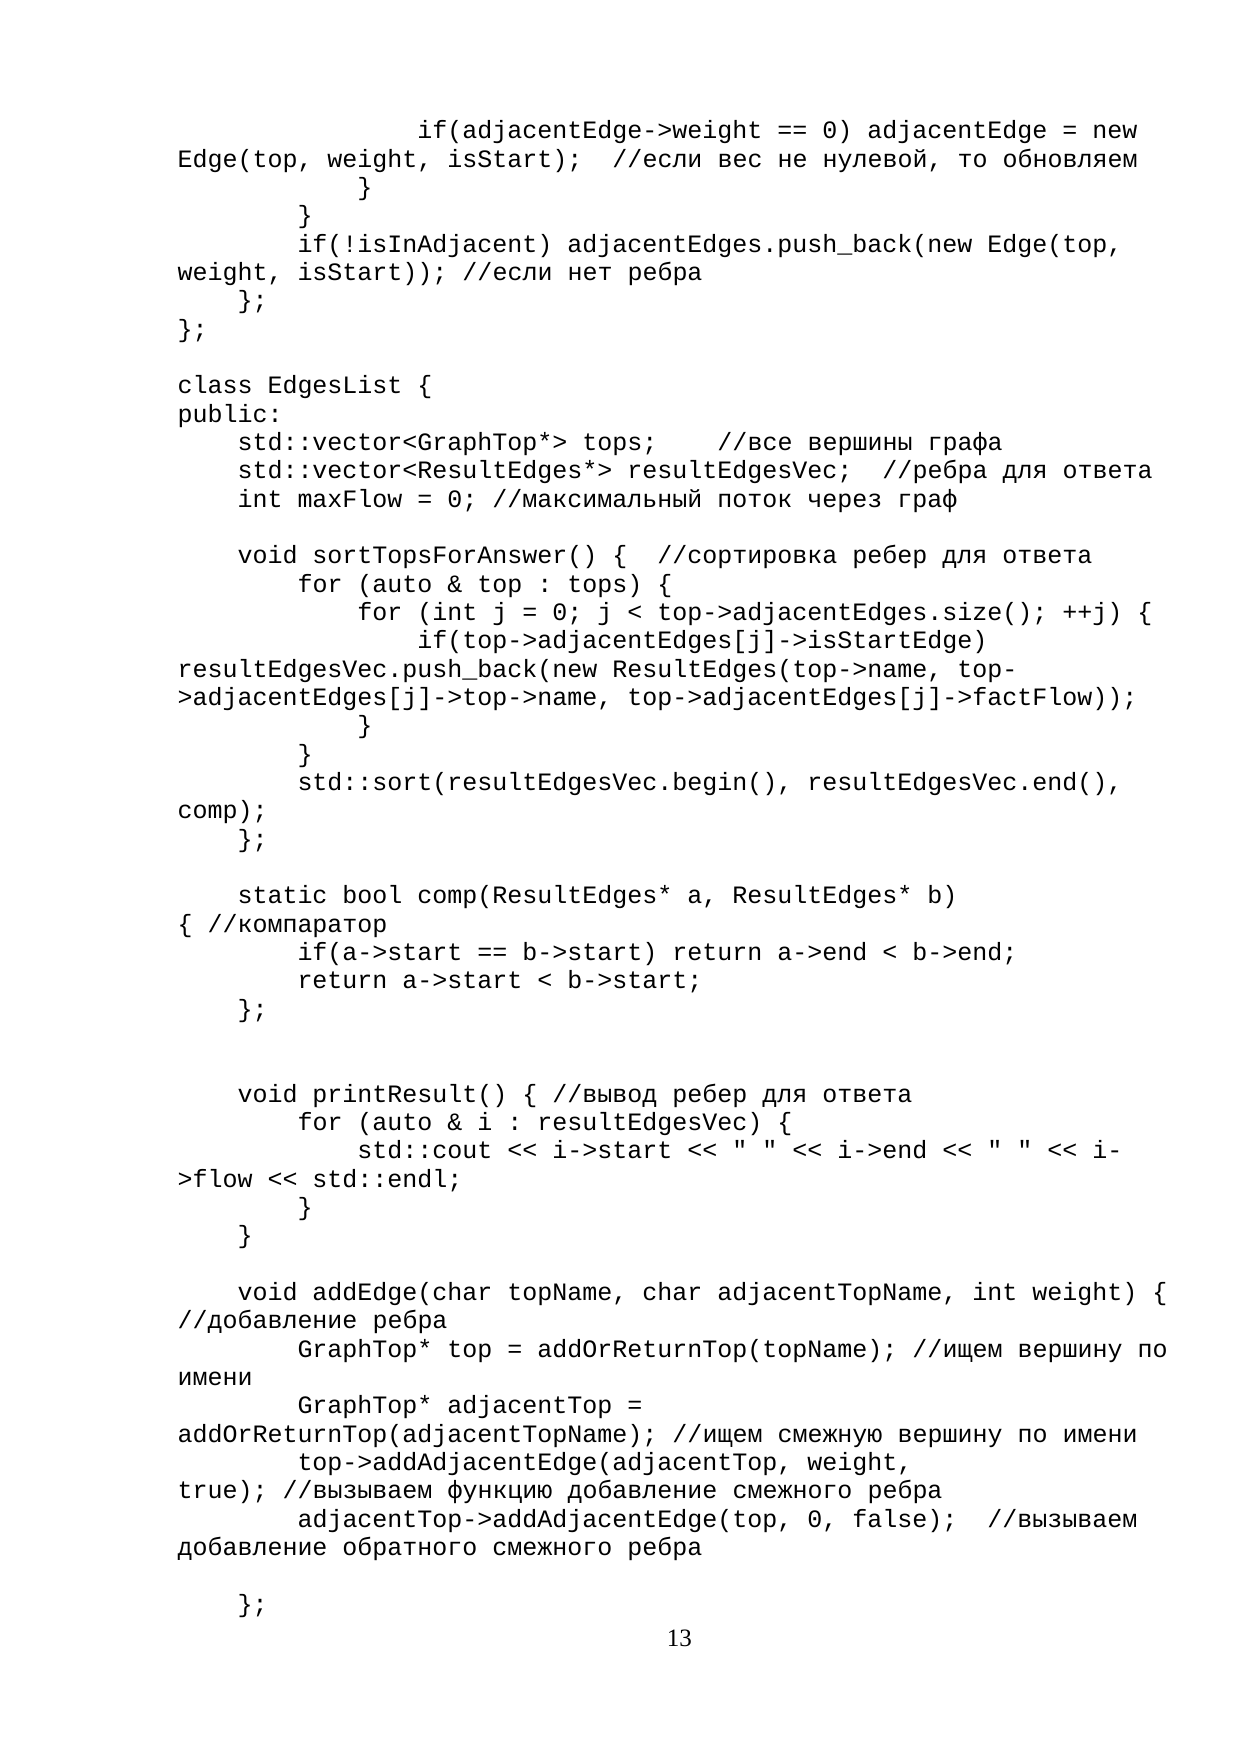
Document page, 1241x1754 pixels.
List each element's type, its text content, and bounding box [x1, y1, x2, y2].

text } [177, 713, 1181, 741]
text } [177, 203, 1181, 231]
text top->addAdjacentEdge(adjacentTop, weight, true); //вызываем функцию добавление смежного ребра [177, 1450, 1181, 1506]
text return a->start < b->start; [177, 968, 1181, 996]
text } [177, 1195, 1181, 1223]
text std::sort(resultEdgesVec.begin(), resultEdgesVec.end(), comp); [177, 770, 1181, 826]
text } [177, 1223, 1181, 1251]
text for (auto & top : tops) { [177, 571, 1181, 600]
text }; [177, 1591, 1181, 1620]
text if(adjacentEdge->weight == 0) adjacentEdge = new Edge(top, weight, isStart); //если вес не нулевой, то обновляем [177, 118, 1181, 175]
text std::cout << i->start << " " << i->end << " " << i->flow << std::endl; [177, 1138, 1181, 1195]
text }; [177, 996, 1181, 1025]
text class EdgesList { [177, 373, 1181, 401]
text void addEdge(char topName, char adjacentTopName, int weight) { //добавление ребра [177, 1280, 1181, 1336]
text }; [177, 316, 1181, 345]
text }; [177, 288, 1181, 316]
text if(!isInAdjacent) adjacentEdges.push_back(new Edge(top, weight, isStart)); //если нет ребра [177, 231, 1181, 288]
text } [177, 175, 1181, 203]
text void sortTopsForAnswer() { //сортировка ребер для ответа [177, 543, 1181, 571]
text GraphTop* adjacentTop = addOrReturnTop(adjacentTopName); //ищем смежную вершину по имени [177, 1393, 1181, 1450]
text public: [177, 401, 1181, 430]
text if(top->adjacentEdges[j]->isStartEdge) resultEdgesVec.push_back(new ResultEdges(top->name, top->adjacentEdges[j]->top->name, top->adjacentEdges[j]->factFlow)); [177, 628, 1181, 713]
text } [177, 741, 1181, 770]
text for (auto & i : resultEdgesVec) { [177, 1110, 1181, 1138]
text if(a->start == b->start) return a->end < b->end; [177, 940, 1181, 968]
text std::vector<ResultEdges*> resultEdgesVec; //ребра для ответа [177, 458, 1181, 486]
text void printResult() { //вывод ребер для ответа [177, 1081, 1181, 1110]
text GraphTop* top = addOrReturnTop(topName); //ищем вершину по имени [177, 1336, 1181, 1393]
text static bool comp(ResultEdges* a, ResultEdges* b) { //компаратор [177, 883, 1181, 940]
text std::vector<GraphTop*> tops; //все вершины графа [177, 430, 1181, 458]
text for (int j = 0; j < top->adjacentEdges.size(); ++j) { [177, 600, 1181, 628]
text }; [177, 826, 1181, 855]
text adjacentTop->addAdjacentEdge(top, 0, false); //вызываем добавление обратного смежного ребра [177, 1506, 1181, 1563]
text int maxFlow = 0; //максимальный поток через граф [177, 486, 1181, 515]
